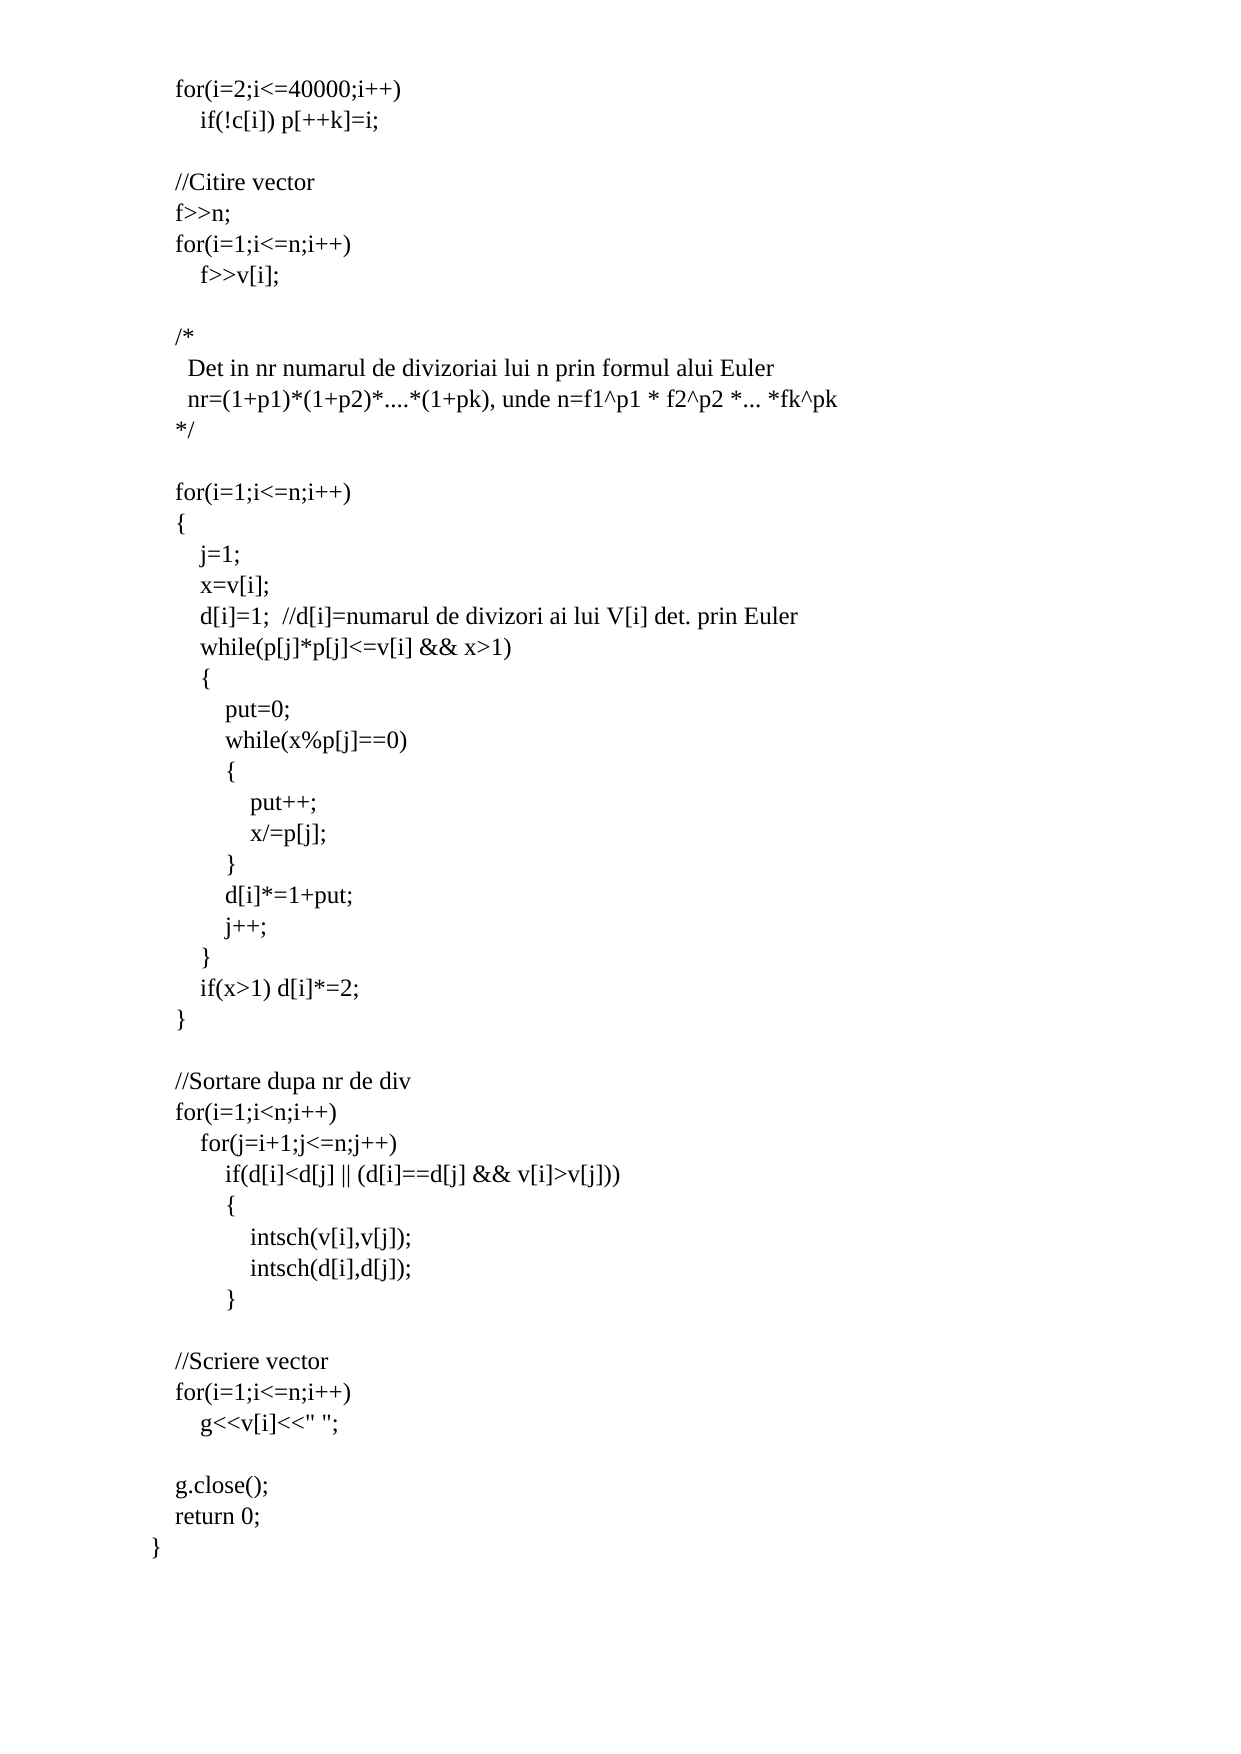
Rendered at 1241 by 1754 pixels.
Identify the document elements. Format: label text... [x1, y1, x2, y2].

text for(i=1;i<=n;i++) [150, 229, 1090, 258]
text for(i=1;i<n;i++) [150, 1097, 1090, 1126]
text if(!c[i]) p[++k]=i; [150, 105, 1090, 134]
text g.close(); [150, 1470, 1090, 1499]
text { [150, 1191, 1090, 1219]
text { [150, 508, 1090, 536]
text f>>v[i]; [150, 260, 1090, 289]
text d[i]=1; //d[i]=numarul de divizori ai lui V[i] det. prin Euler [150, 601, 1090, 629]
text Det in nr numarul de divizoriai lui n prin formul alui Euler [150, 353, 1090, 382]
text } [150, 1532, 1090, 1561]
text nr=(1+p1)*(1+p2)*....*(1+pk), unde n=f1^p1 * f2^p2 *... *fk^pk [150, 384, 1090, 413]
text d[i]*=1+put; [150, 880, 1090, 909]
text x/=p[j]; [150, 818, 1090, 847]
text for(j=i+1;j<=n;j++) [150, 1128, 1090, 1157]
text while(x%p[j]==0) [150, 725, 1090, 754]
text //Sortare dupa nr de div [150, 1066, 1090, 1095]
text for(i=1;i<=n;i++) [150, 1377, 1090, 1406]
text } [150, 1284, 1090, 1312]
text x=v[i]; [150, 570, 1090, 598]
text { [150, 663, 1090, 692]
text //Citire vector [150, 167, 1090, 196]
text f>>n; [150, 198, 1090, 227]
text while(p[j]*p[j]<=v[i] && x>1) [150, 632, 1090, 661]
text put=0; [150, 694, 1090, 723]
text } [150, 849, 1090, 878]
text if(d[i]<d[j] || (d[i]==d[j] && v[i]>v[j])) [150, 1159, 1090, 1188]
text { [150, 756, 1090, 785]
text //Scriere vector [150, 1346, 1090, 1374]
text for(i=1;i<=n;i++) [150, 477, 1090, 505]
text intsch(d[i],d[j]); [150, 1253, 1090, 1281]
text put++; [150, 787, 1090, 816]
text */ [150, 415, 1090, 444]
text return 0; [150, 1501, 1090, 1530]
text for(i=2;i<=40000;i++) [150, 74, 1090, 103]
text /* [150, 322, 1090, 351]
text j=1; [150, 539, 1090, 567]
text if(x>1) d[i]*=2; [150, 973, 1090, 1002]
text g<<v[i]<<" "; [150, 1408, 1090, 1437]
text } [150, 1004, 1090, 1033]
text j++; [150, 911, 1090, 940]
text intsch(v[i],v[j]); [150, 1222, 1090, 1250]
text } [150, 942, 1090, 971]
